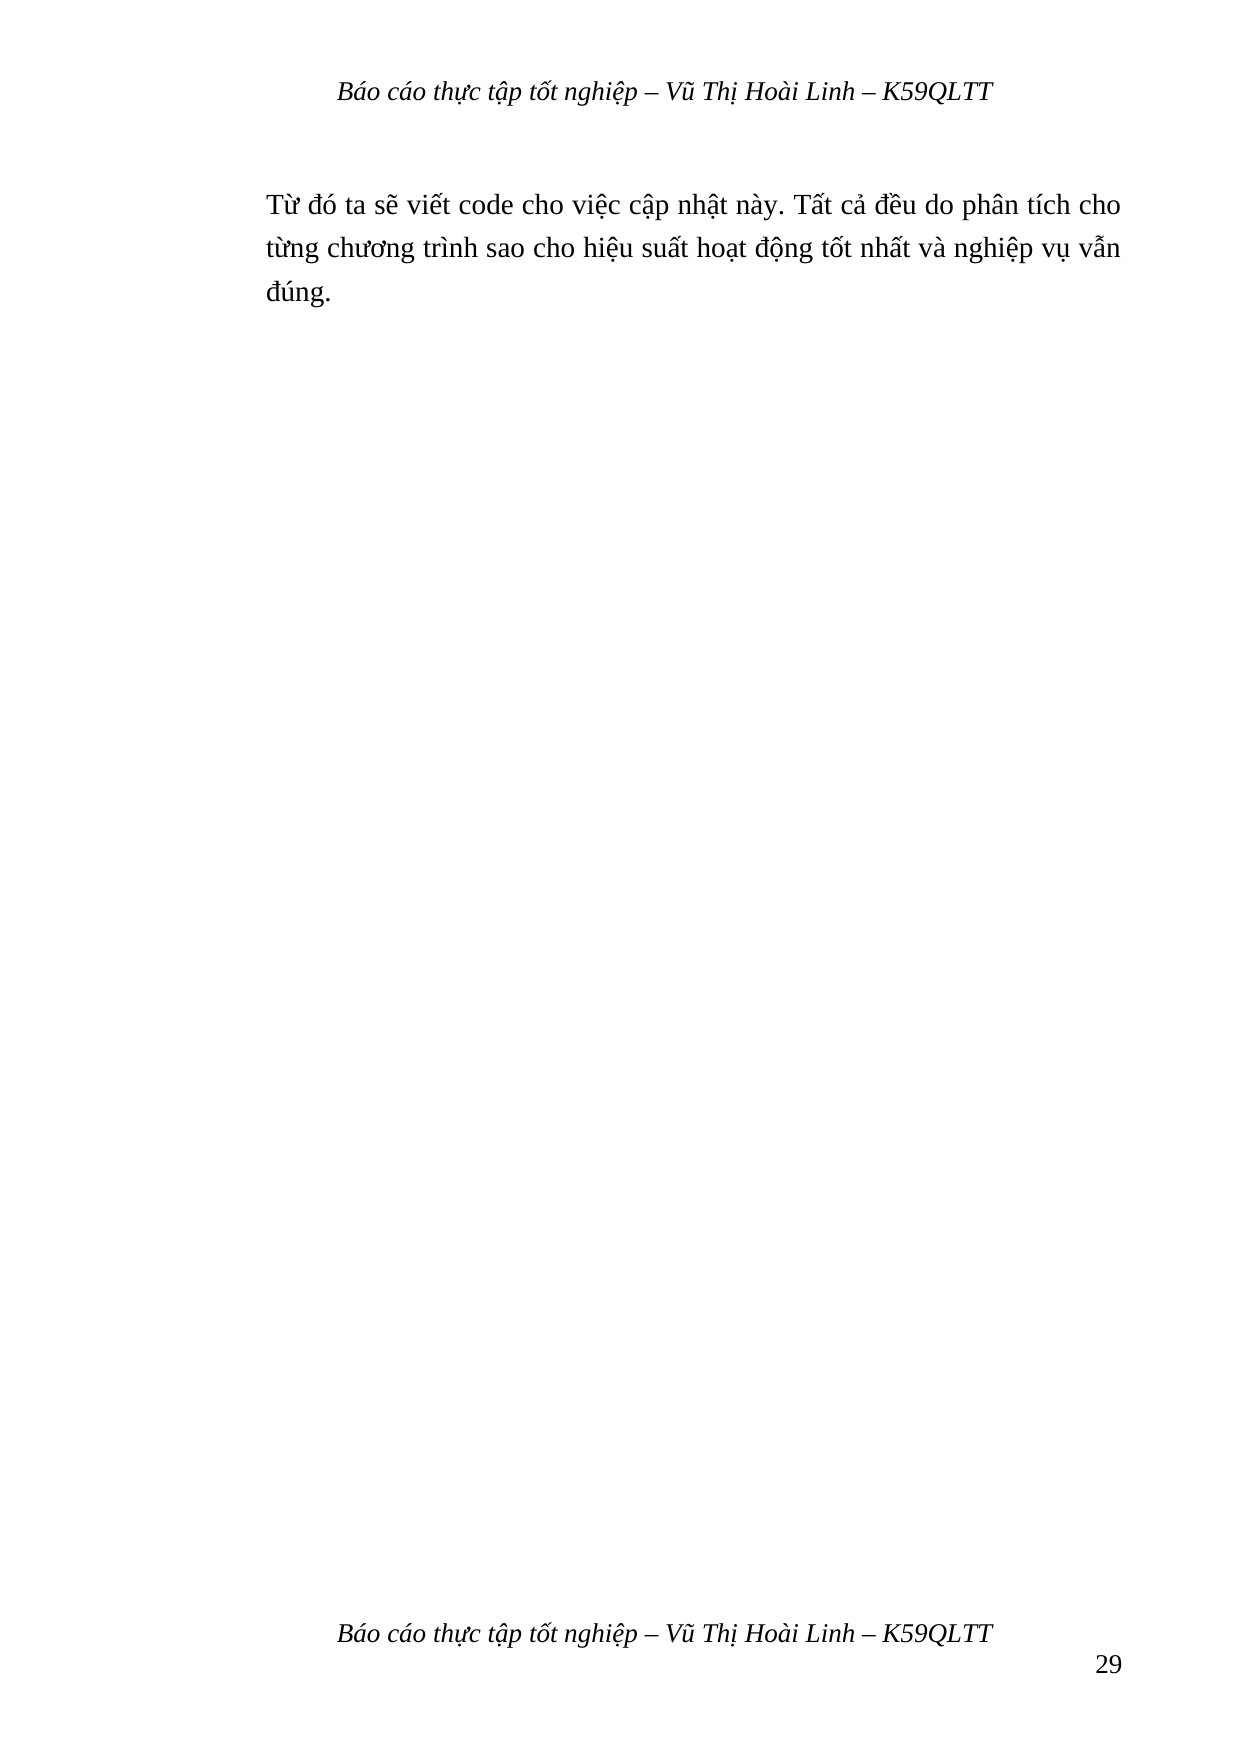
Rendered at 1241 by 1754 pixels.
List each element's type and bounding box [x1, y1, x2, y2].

text [266, 187, 1122, 308]
